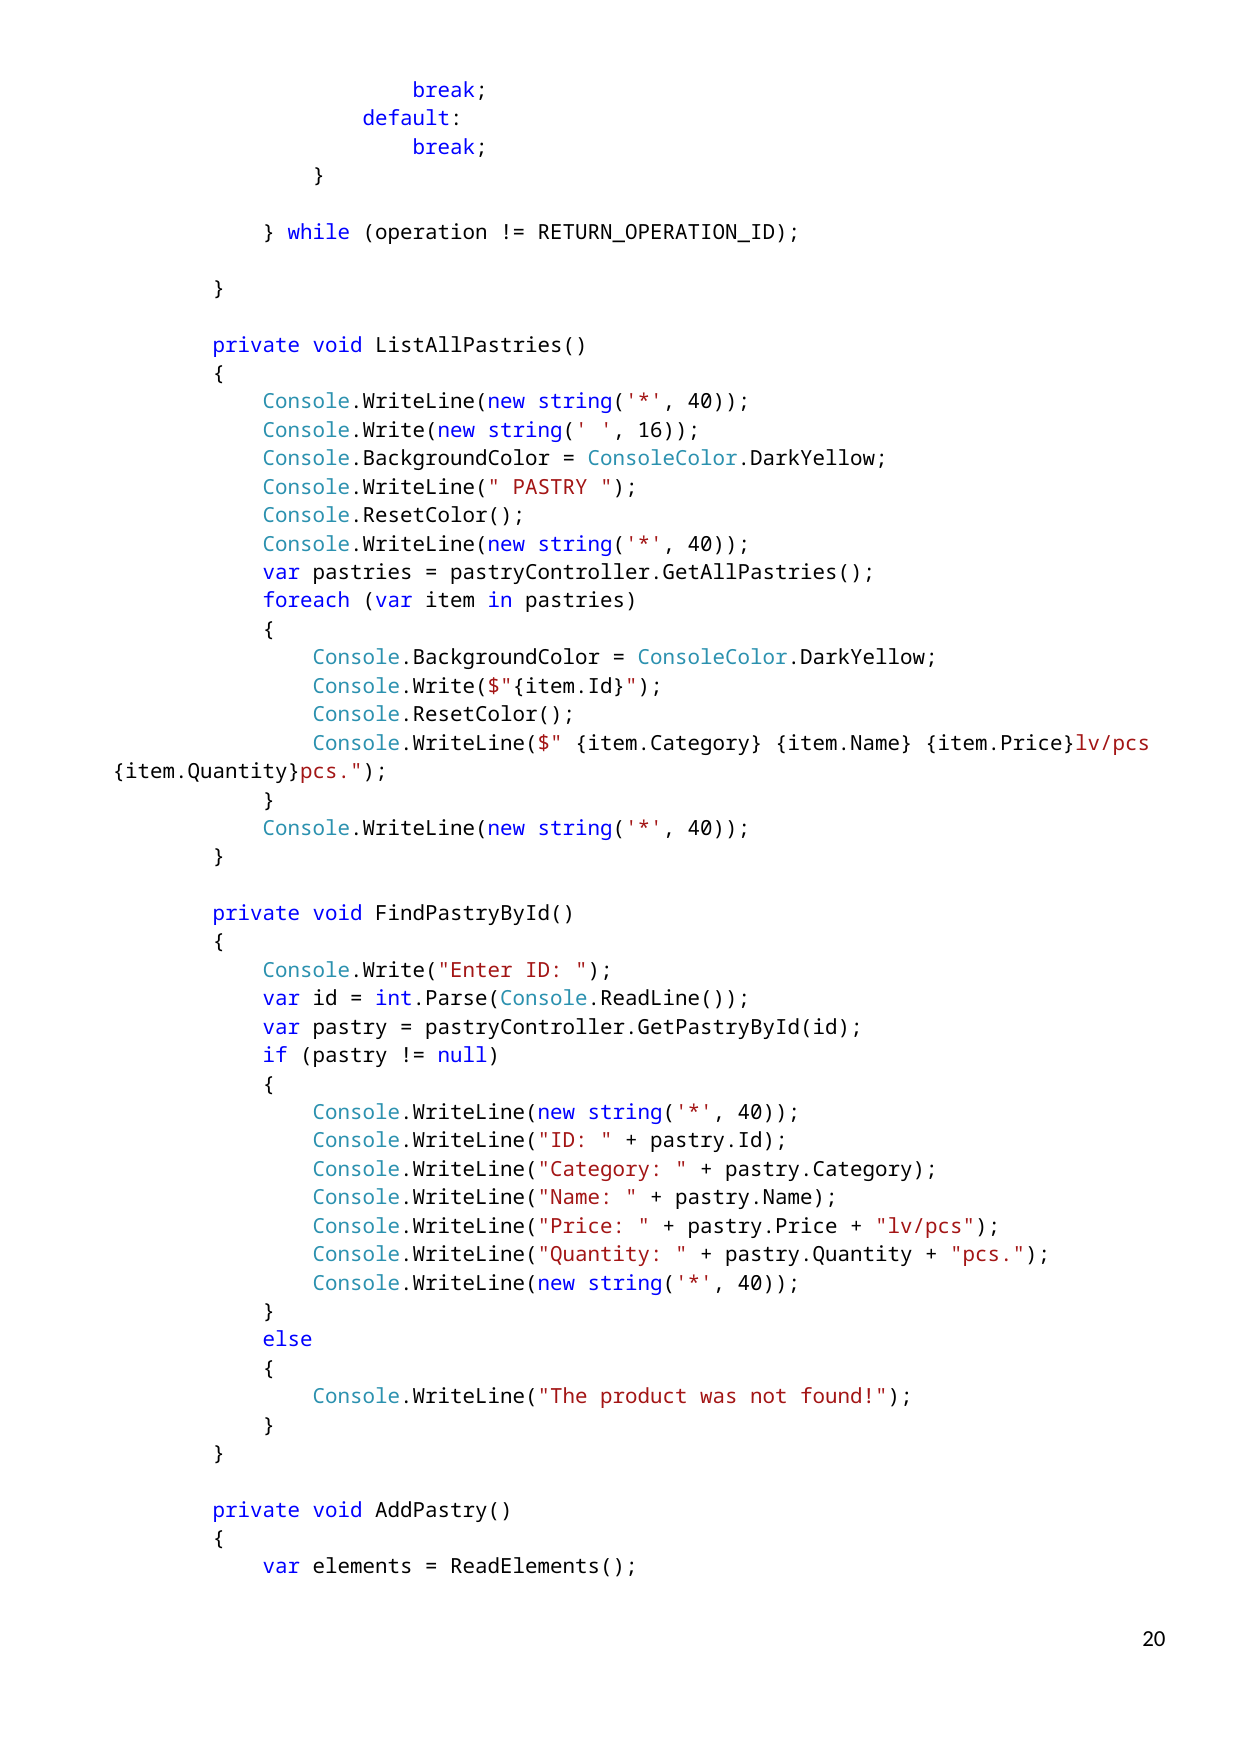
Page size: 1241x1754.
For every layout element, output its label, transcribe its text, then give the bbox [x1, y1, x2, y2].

text Console.WriteLine("Name: " + pastry.Name); [112, 1182, 1165, 1211]
text private void FindPastryById() [112, 898, 1165, 926]
text Console.ResetColor(); [112, 500, 1165, 529]
text Console.WriteLine("Category: " + pastry.Category); [112, 1154, 1165, 1182]
text var elements = ReadElements(); [112, 1552, 1165, 1580]
text } [112, 785, 1165, 813]
text Console.Write($"{item.Id}"); [112, 671, 1165, 699]
text } [112, 842, 1165, 870]
text Console.WriteLine("Quantity: " + pastry.Quantity + "pcs."); [112, 1239, 1165, 1268]
text { [112, 358, 1165, 387]
text Console.WriteLine($" {item.Category} {item.Name} {item.Price}lv/pcs {item.Quantity}pcs."); [112, 728, 1165, 785]
text { [112, 1353, 1165, 1381]
text var pastry = pastryController.GetPastryById(id); [112, 1012, 1165, 1040]
text } [112, 160, 1165, 189]
text Console.WriteLine(" PASTRY "); [112, 472, 1165, 500]
text Console.BackgroundColor = ConsoleColor.DarkYellow; [112, 642, 1165, 671]
text Console.WriteLine("The product was not found!"); [112, 1381, 1165, 1410]
text Console.Write("Enter ID: "); [112, 955, 1165, 983]
text } while (operation != RETURN_OPERATION_ID); [112, 217, 1165, 245]
text Console.WriteLine(new string('*', 40)); [112, 1097, 1165, 1126]
text { [112, 1069, 1165, 1097]
text } [112, 1438, 1165, 1467]
text break; [112, 75, 1165, 103]
text Console.WriteLine(new string('*', 40)); [112, 387, 1165, 415]
text Console.WriteLine("Price: " + pastry.Price + "lv/pcs"); [112, 1211, 1165, 1239]
text Console.BackgroundColor = ConsoleColor.DarkYellow; [112, 443, 1165, 472]
text foreach (var item in pastries) [112, 586, 1165, 614]
text var id = int.Parse(Console.ReadLine()); [112, 983, 1165, 1012]
text Console.WriteLine("ID: " + pastry.Id); [112, 1126, 1165, 1154]
text Console.Write(new string(' ', 16)); [112, 415, 1165, 443]
text else [112, 1324, 1165, 1353]
text } [112, 273, 1165, 302]
text Console.WriteLine(new string('*', 40)); [112, 529, 1165, 557]
text break; [112, 132, 1165, 160]
text Console.WriteLine(new string('*', 40)); [112, 1268, 1165, 1296]
text { [112, 614, 1165, 642]
text { [112, 926, 1165, 955]
text } [112, 1410, 1165, 1438]
text Console.ResetColor(); [112, 699, 1165, 728]
text } [112, 1296, 1165, 1324]
text var pastries = pastryController.GetAllPastries(); [112, 557, 1165, 586]
text if (pastry != null) [112, 1040, 1165, 1069]
text private void ListAllPastries() [112, 330, 1165, 358]
text Console.WriteLine(new string('*', 40)); [112, 813, 1165, 842]
text private void AddPastry() [112, 1495, 1165, 1523]
text default: [112, 103, 1165, 132]
text { [112, 1523, 1165, 1552]
